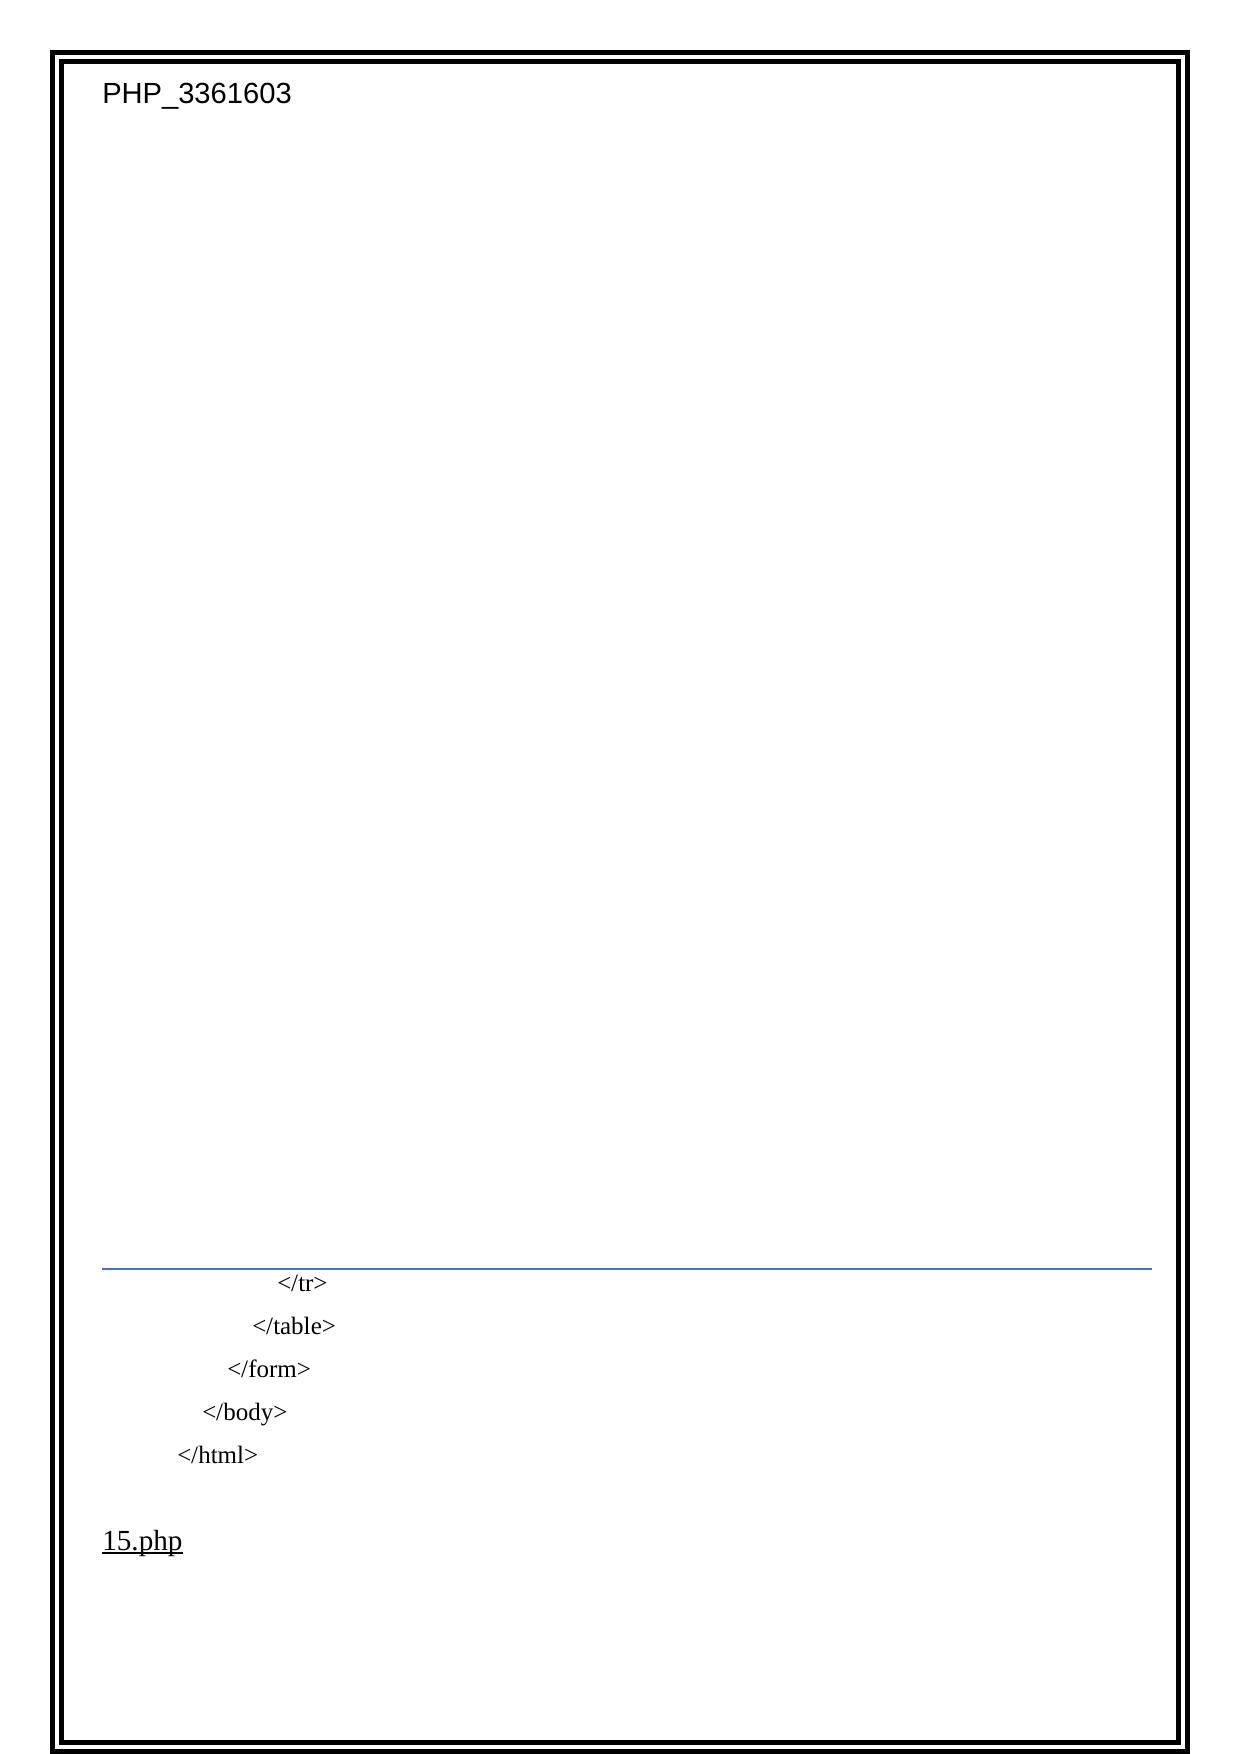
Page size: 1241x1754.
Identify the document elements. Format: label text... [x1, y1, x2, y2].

text </tr> [177, 1268, 1153, 1297]
text </table> [177, 1311, 1153, 1340]
text 15.php [102, 1523, 1153, 1557]
text </form> [177, 1354, 1153, 1383]
text </html> [177, 1441, 1153, 1469]
text </body> [177, 1397, 1153, 1426]
